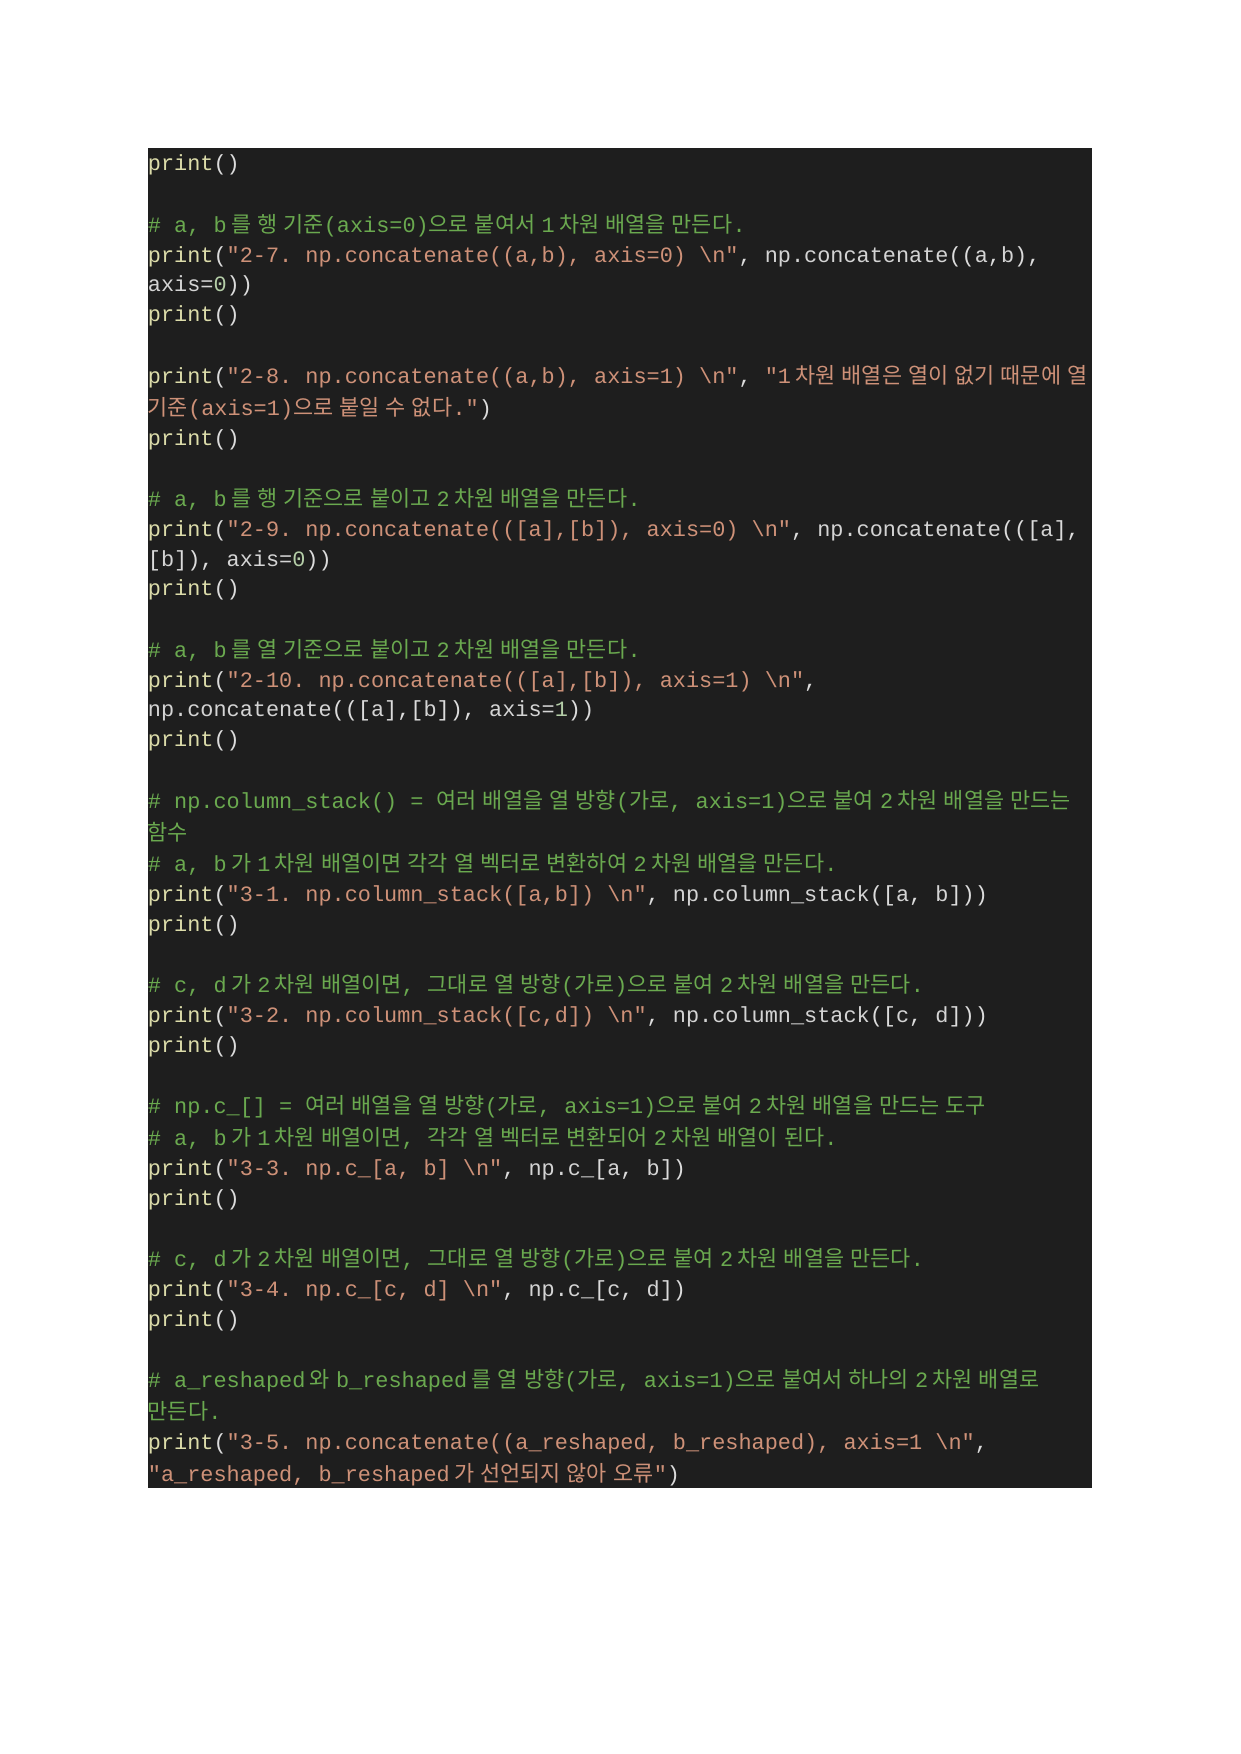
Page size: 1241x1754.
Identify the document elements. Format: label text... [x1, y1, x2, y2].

text # a, b를 열 기준으로 붙이고 2차원 배열을 만든다. [148, 632, 1092, 664]
text print("2-8. np.concatenate((a,b), axis=1) \n", "1차원 배열은 열이 없기 때문에 열 기준(axis=1)으로 붙일 수 없다.") [148, 358, 1092, 422]
text print() [148, 148, 1092, 177]
text # c, d가 2차원 배열이면, 그대로 열 방향(가로)으로 붙여 2차원 배열을 만든다. [148, 1241, 1092, 1273]
text # a, b가 1차원 배열이면 각각 열 벡터로 변환하여 2차원 배열을 만든다. [148, 846, 1092, 878]
text print("2-7. np.concatenate((a,b), axis=0) \n", np.concatenate((a,b), axis=0)) [148, 239, 1092, 298]
text print("3-1. np.column_stack([a,b]) \n", np.column_stack([a, b])) [148, 878, 1092, 908]
text print("3-2. np.column_stack([c,d]) \n", np.column_stack([c, d])) [148, 999, 1092, 1029]
text print() [148, 298, 1092, 328]
text # a, b를 행 기준으로 붙이고 2차원 배열을 만든다. [148, 481, 1092, 513]
text print() [148, 572, 1092, 602]
text # a_reshaped와 b_reshaped를 열 방향(가로, axis=1)으로 붙여서 하나의 2차원 배열로 만든다. [148, 1362, 1092, 1426]
text print() [148, 1182, 1092, 1212]
text print() [148, 422, 1092, 451]
text print() [148, 1303, 1092, 1333]
text print("3-3. np.c_[a, b] \n", np.c_[a, b]) [148, 1152, 1092, 1182]
text # c, d가 2차원 배열이면, 그대로 열 방향(가로)으로 붙여 2차원 배열을 만든다. [148, 967, 1092, 999]
text # a, b를 행 기준(axis=0)으로 붙여서 1차원 배열을 만든다. [148, 207, 1092, 239]
text # a, b가 1차원 배열이면, 각각 열 벡터로 변환되어 2차원 배열이 된다. [148, 1120, 1092, 1152]
text print("3-4. np.c_[c, d] \n", np.c_[c, d]) [148, 1273, 1092, 1303]
text # np.column_stack() = 여러 배열을 열 방향(가로, axis=1)으로 붙여 2차원 배열을 만드는 함수 [148, 783, 1092, 846]
text print() [148, 1029, 1092, 1059]
text print("2-9. np.concatenate(([a],[b]), axis=0) \n", np.concatenate(([a],[b]), axis=0)) [148, 513, 1092, 572]
text print() [148, 908, 1092, 938]
text print() [148, 723, 1092, 753]
text print("2-10. np.concatenate(([a],[b]), axis=1) \n", np.concatenate(([a],[b]), axis=1)) [148, 664, 1092, 723]
text # np.c_[] = 여러 배열을 열 방향(가로, axis=1)으로 붙여 2차원 배열을 만드는 도구 [148, 1088, 1092, 1120]
text print("3-5. np.concatenate((a_reshaped, b_reshaped), axis=1 \n", "a_reshaped, b_reshaped가 선언되지 않아 오류") [148, 1426, 1092, 1488]
